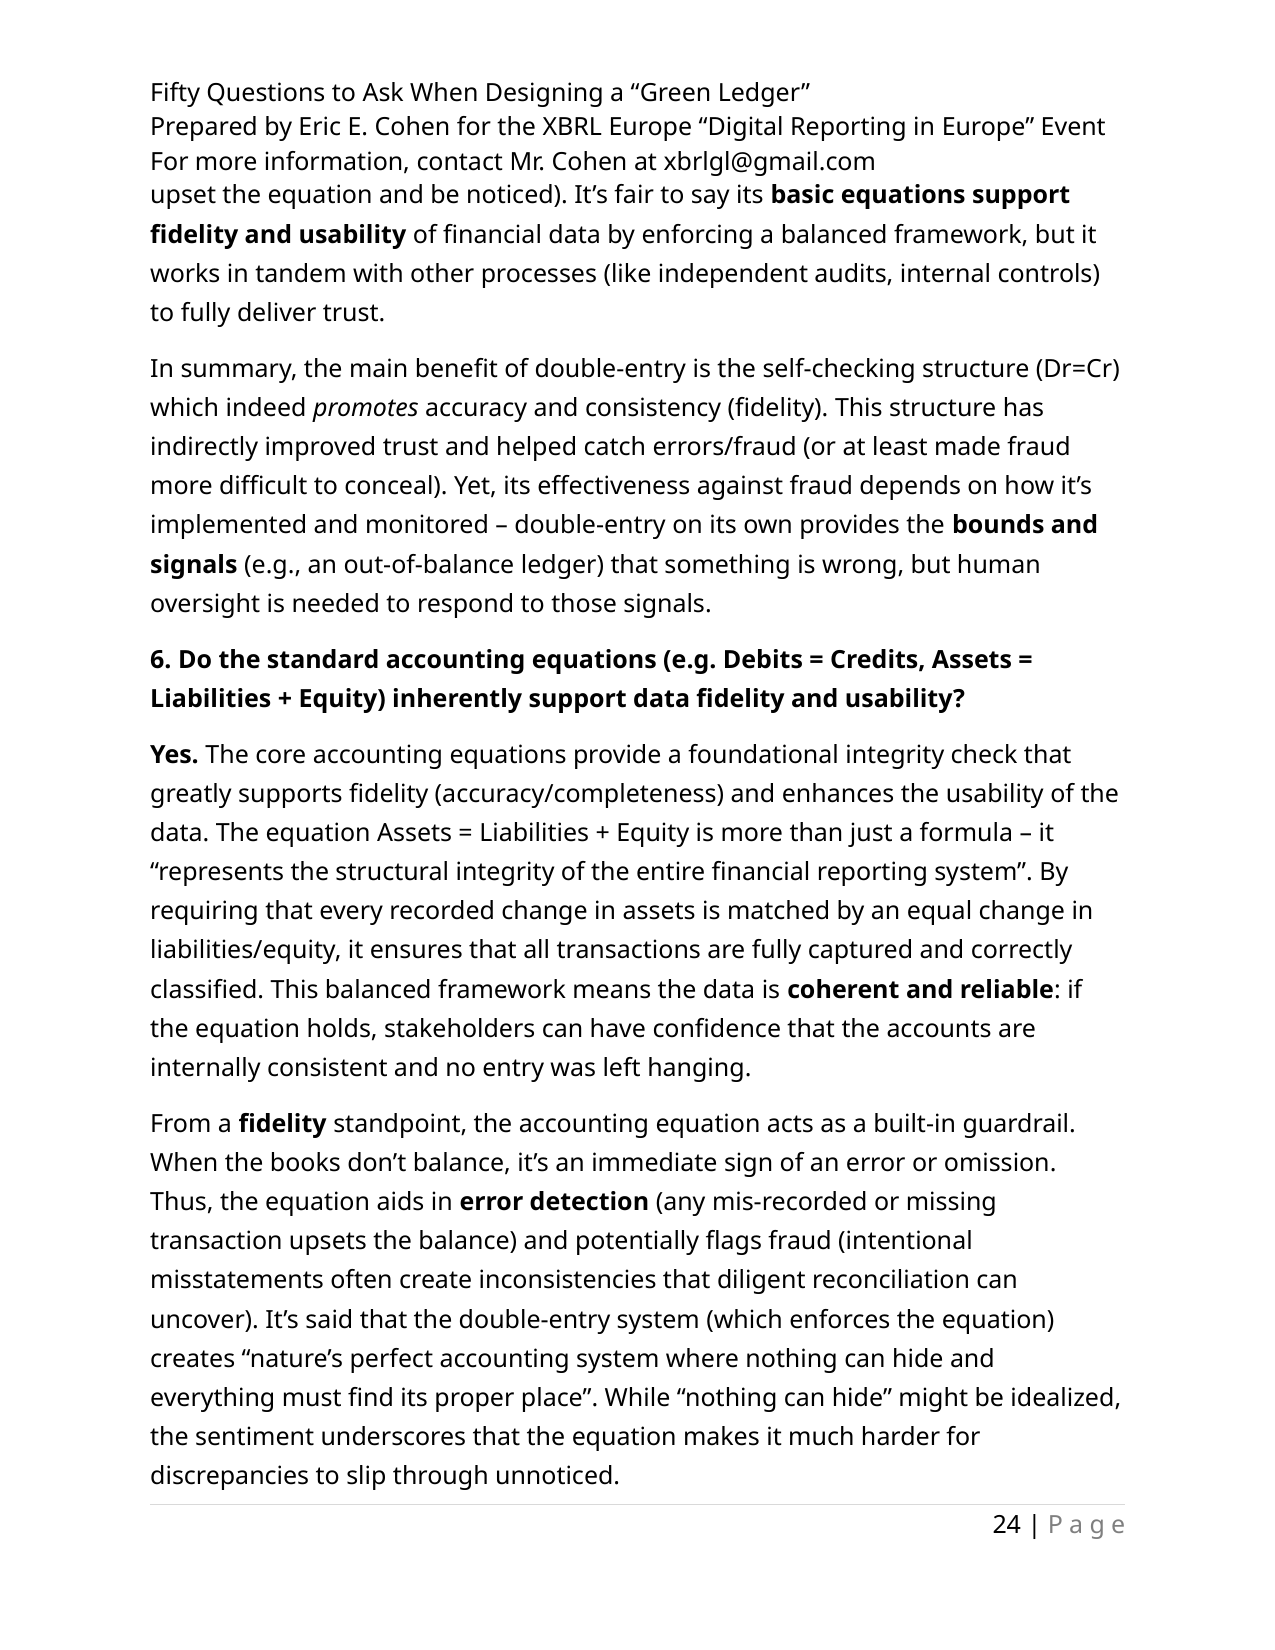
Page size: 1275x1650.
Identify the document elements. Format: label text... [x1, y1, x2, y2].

text 6. Do the standard accounting equations (e.g. Debits = Credits, Assets = Liabilities + Equity) inherently support data fidelity and usability? [150, 641, 1125, 714]
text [150, 177, 1125, 329]
text From a fidelity standpoint, the accounting equation acts as a built-in guardrail. When the books don’t balance, it’s an immediate sign of an error or omission. Thus, the equation aids in error detection (any mis-recorded or missing transaction upsets the balance) and potentially flags fraud (intentional misstatements often create inconsistencies that diligent reconciliation can uncover). It’s said that the double-entry system (which enforces the equation) creates “nature’s perfect accounting system where nothing can hide and everything must find its proper place”. While “nothing can hide” might be idealized, the sentiment underscores that the equation makes it much harder for discrepancies to slip through unnoticed. [150, 1106, 1125, 1492]
text Yes. The core accounting equations provide a foundational integrity check that greatly supports fidelity (accuracy/completeness) and enhances the usability of the data. The equation Assets = Liabilities + Equity is more than just a formula – it “represents the structural integrity of the entire financial reporting system”. By requiring that every recorded change in assets is matched by an equal change in liabilities/equity, it ensures that all transactions are fully captured and correctly classified. This balanced framework means the data is coherent and reliable: if the equation holds, stakeholders can have confidence that the accounts are internally consistent and no entry was left hanging. [150, 736, 1125, 1084]
text In summary, the main benefit of double-entry is the self-checking structure (Dr=Cr) which indeed promotes accuracy and consistency (fidelity). This structure has indirectly improved trust and helped catch errors/fraud (or at least made fraud more difficult to conceal). Yet, its effectiveness against fraud depends on how it’s implemented and monitored – double-entry on its own provides the bounds and signals (e.g., an out-of-balance ledger) that something is wrong, but human oversight is needed to respond to those signals. [150, 351, 1125, 619]
